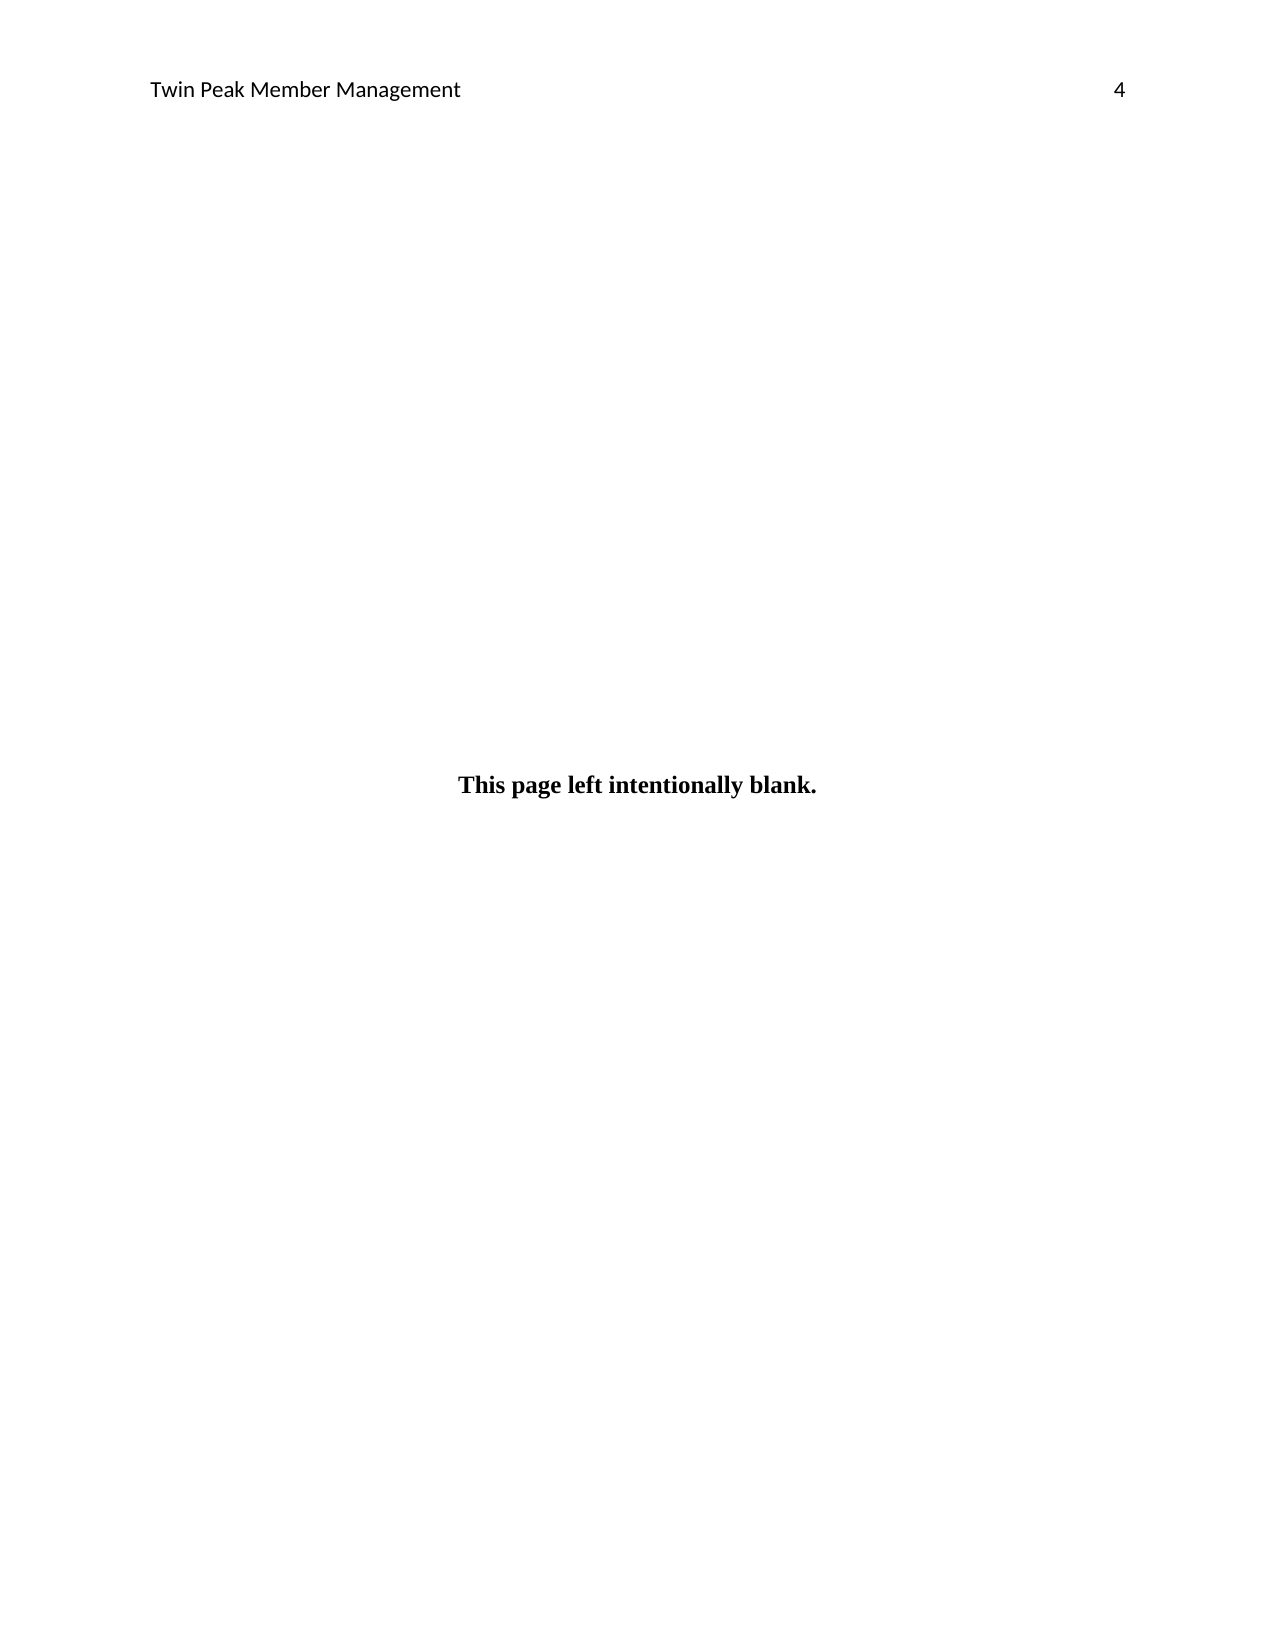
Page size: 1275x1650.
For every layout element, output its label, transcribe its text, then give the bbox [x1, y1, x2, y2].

text This page left intentionally blank. [150, 770, 1125, 799]
